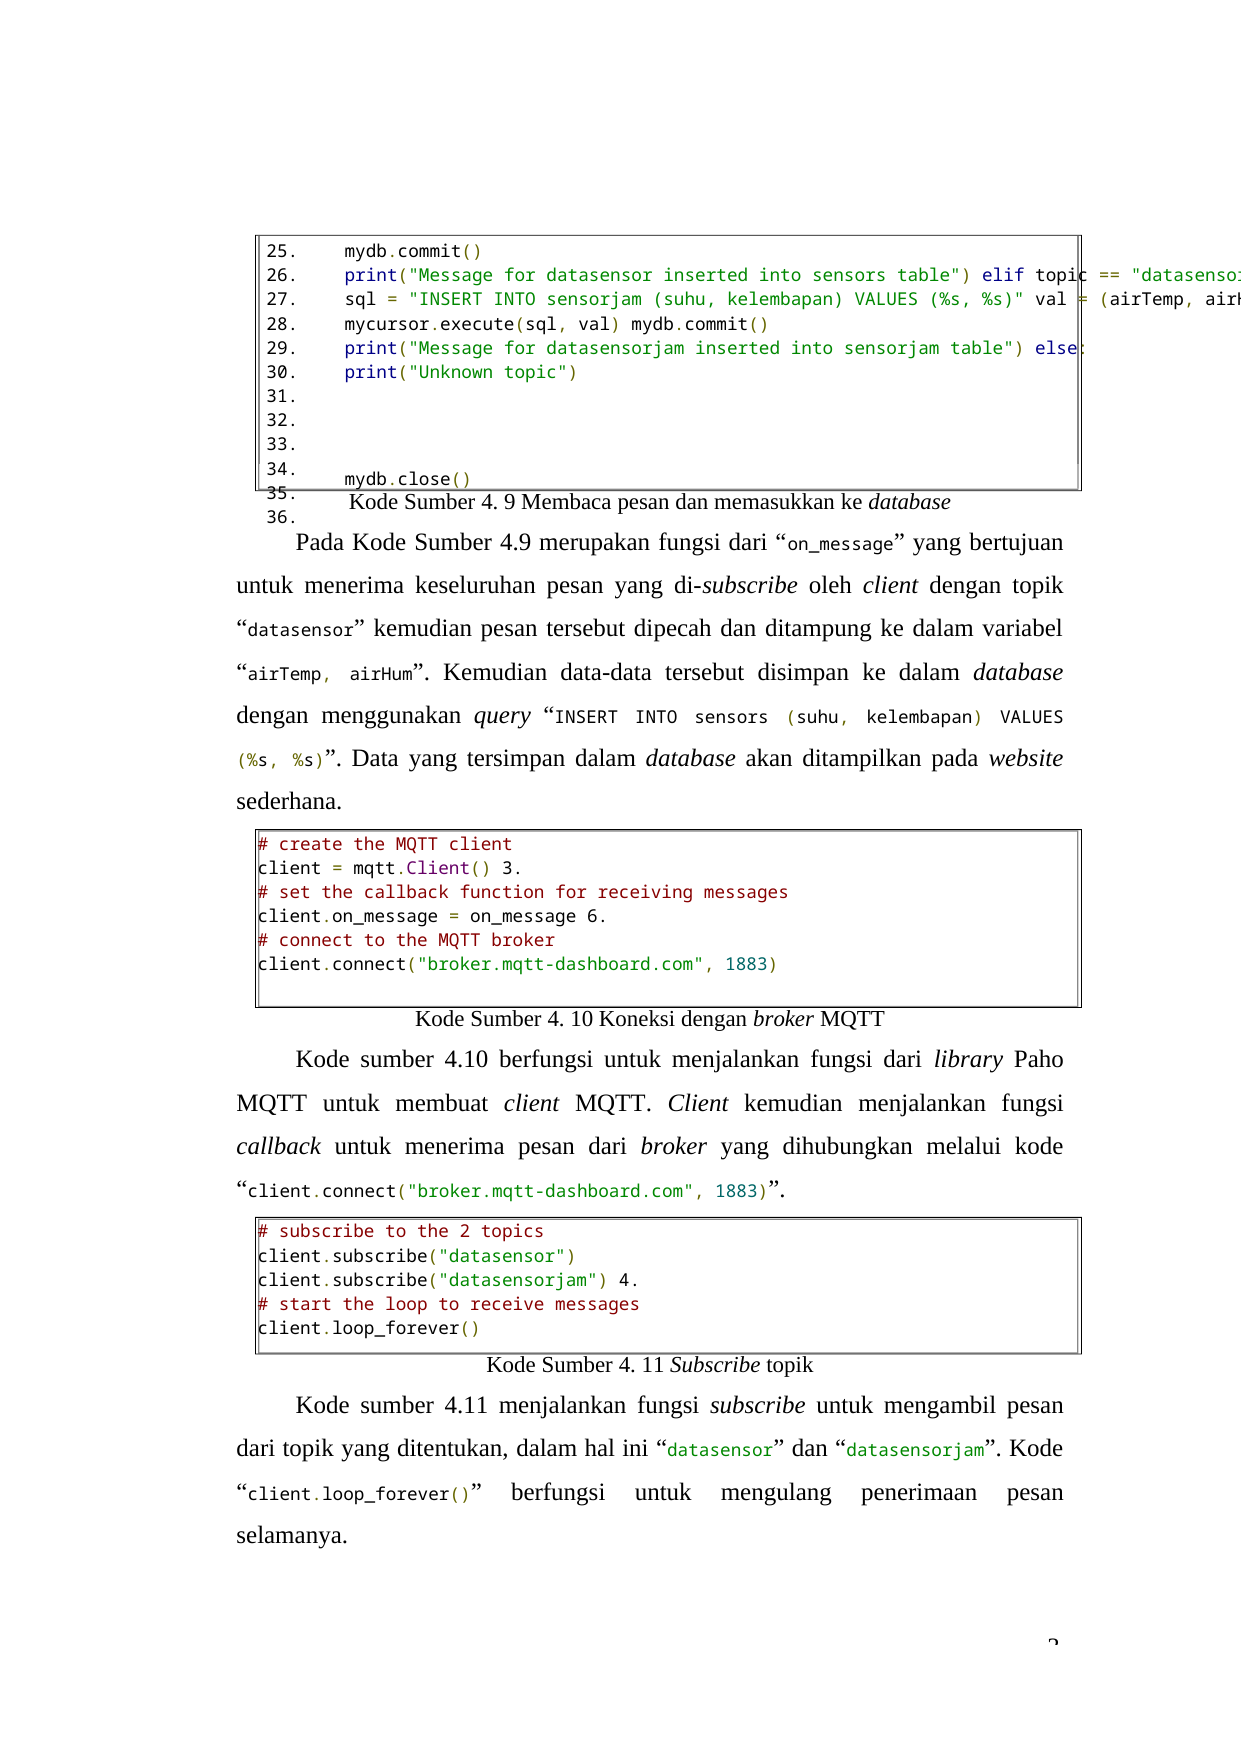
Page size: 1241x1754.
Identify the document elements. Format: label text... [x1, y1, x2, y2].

text Pada Kode Sumber 4.9 merupakan fungsi dari “on_message” yang bertujuan untuk menerima keseluruhan pesan yang di-subscribe oleh client dengan topik “datasensor” kemudian pesan tersebut dipecah dan ditampung ke dalam variabel “airTemp, airHum”. Kemudian data-data tersebut disimpan ke dalam database dengan menggunakan query “INSERT INTO sensors (suhu, kelembapan) VALUES (%s, %s)”. Data yang tersimpan dalam database akan ditampilkan pada website sederhana. [236, 527, 1064, 815]
text Kode sumber 4.10 berfungsi untuk menjalankan fungsi dari library Paho MQTT untuk membuat client MQTT. Client kemudian menjalankan fungsi callback untuk menerima pesan dari broker yang dihubungkan melalui kode “client.connect("broker.mqtt-dashboard.com", 1883)”. [236, 1044, 1064, 1203]
text Kode sumber 4.11 menjalankan fungsi subscribe untuk mengambil pesan dari topik yang ditentukan, dalam hal ini “datasensor” dan “datasensorjam”. Kode “client.loop_forever()” berfungsi untuk mengulang penerimaan pesan selamanya. [236, 1390, 1063, 1548]
text Kode Sumber 4. 10 Koneksi dengan broker MQTT [415, 1008, 1076, 1031]
text Kode Sumber 4. 11 Subscribe topik [486, 1354, 1076, 1377]
text Kode Sumber 4. 9 Membaca pesan dan memasukkan ke database [348, 491, 1076, 514]
